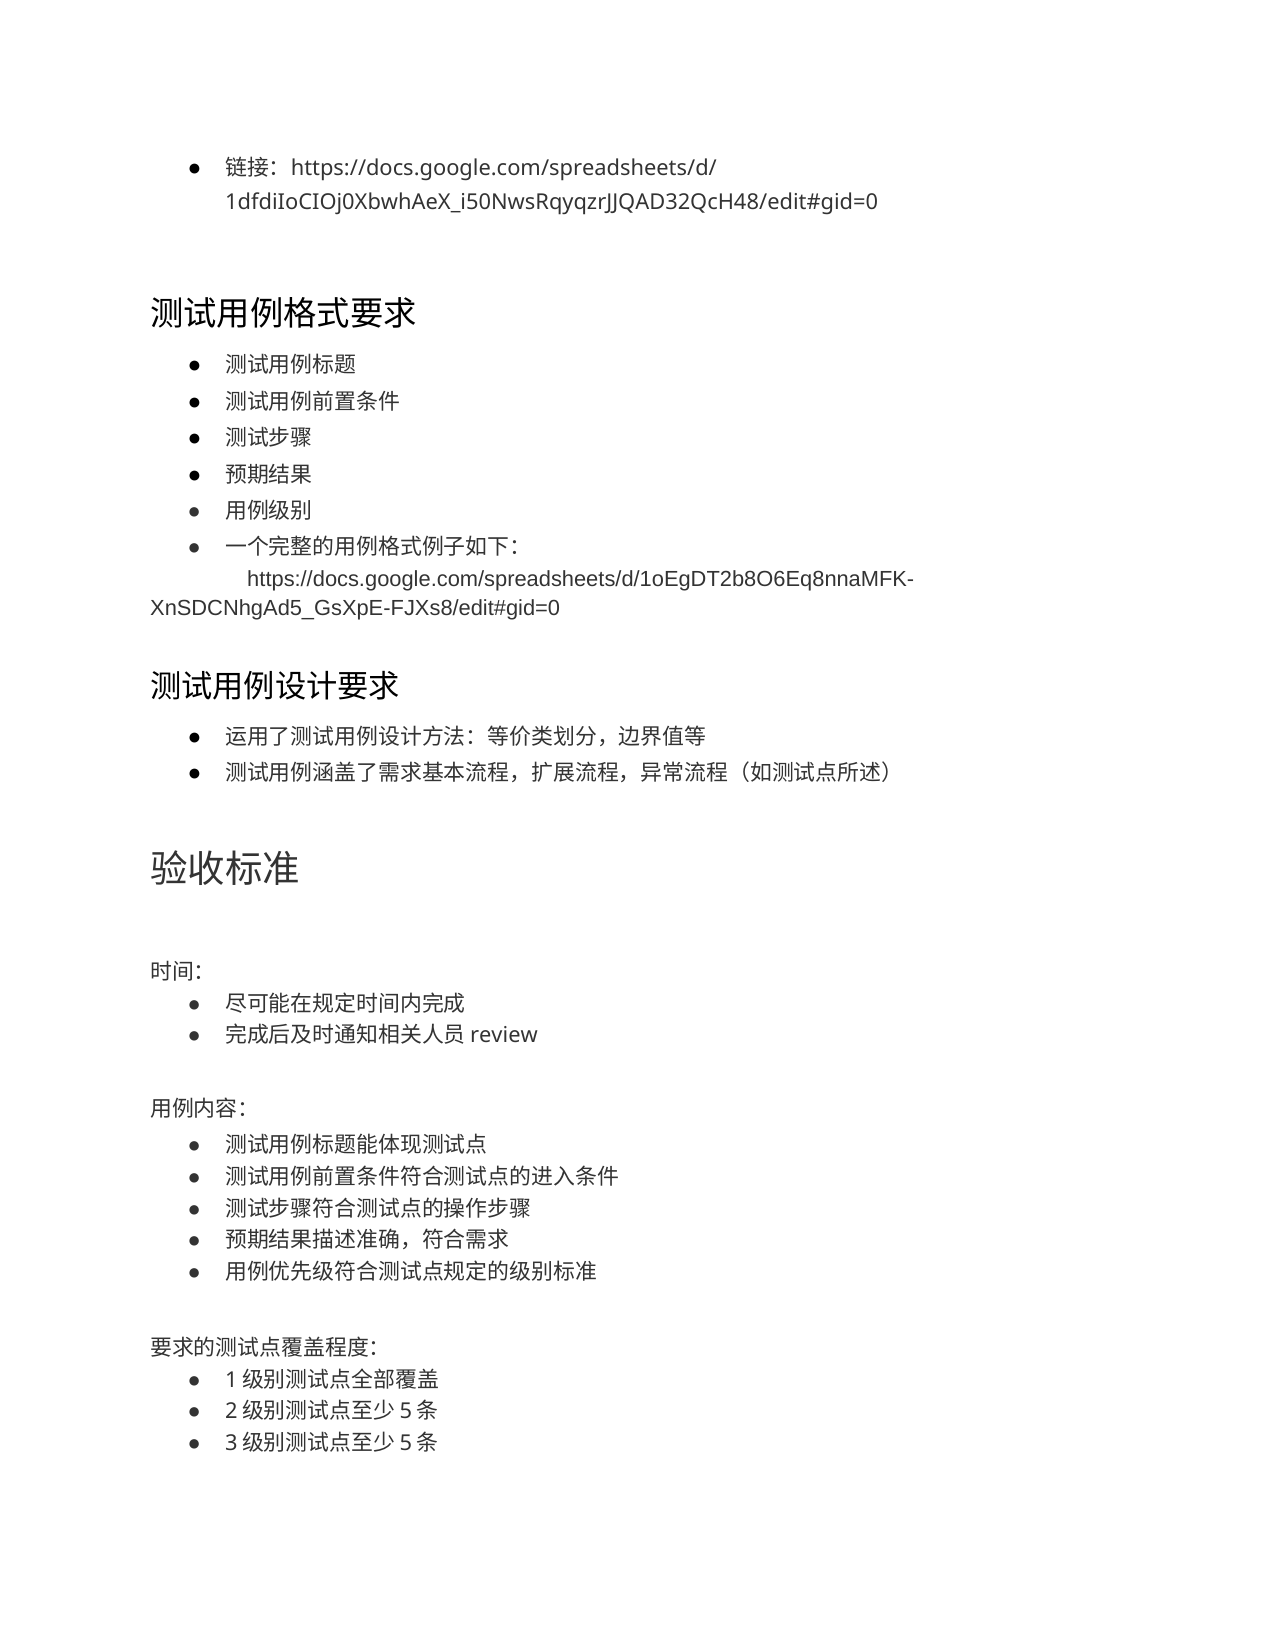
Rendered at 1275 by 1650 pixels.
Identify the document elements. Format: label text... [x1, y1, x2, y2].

list 完成后及时通知相关人员review [187, 1017, 1125, 1049]
list 链接：https://docs.google.com/spreadsheets/d/1dfdiIoCIOj0XbwhAeX_i50NwsRqyqzrJJQAD32QcH48/edit#gid=0 [187, 150, 1125, 216]
list 测试用例涵盖了需求基本流程，扩展流程，异常流程（如测试点所述） [187, 755, 1125, 787]
list 用例优先级符合测试点规定的级别标准 [187, 1254, 1125, 1286]
list 测试用例前置条件 [187, 384, 1125, 416]
text 时间： [150, 954, 1125, 986]
subtitle 测试用例设计要求 [150, 661, 1125, 706]
list 测试步骤符合测试点的操作步骤 [187, 1191, 1125, 1222]
text 用例内容： [150, 1091, 1125, 1123]
list 测试步骤 [187, 420, 1125, 452]
list 1级别测试点全部覆盖 [187, 1362, 1125, 1393]
list 测试用例标题能体现测试点 [187, 1127, 1125, 1159]
list 测试用例前置条件符合测试点的进入条件 [187, 1159, 1125, 1191]
subtitle 验收标准 [150, 839, 1125, 894]
list 预期结果 [187, 457, 1125, 488]
list 运用了测试用例设计方法：等价类划分，边界值等 [187, 719, 1125, 750]
list 2级别测试点至少5条 [187, 1393, 1125, 1425]
text 要求的测试点覆盖程度： [150, 1330, 1125, 1362]
subtitle 测试用例格式要求 [150, 287, 1125, 335]
list 预期结果描述准确，符合需求 [187, 1222, 1125, 1254]
list 一个完整的用例格式例子如下： [187, 529, 1125, 561]
text https://docs.google.com/spreadsheets/d/1oEgDT2b8O6Eq8nnaMFK-XnSDCNhgAd5_GsXpE-FJXs8/edit#gid=0 [150, 566, 1125, 620]
list 3级别测试点至少5条 [187, 1425, 1125, 1483]
list 用例级别 [187, 493, 1125, 524]
list 尽可能在规定时间内完成 [187, 986, 1125, 1017]
list 测试用例标题 [187, 347, 1125, 379]
